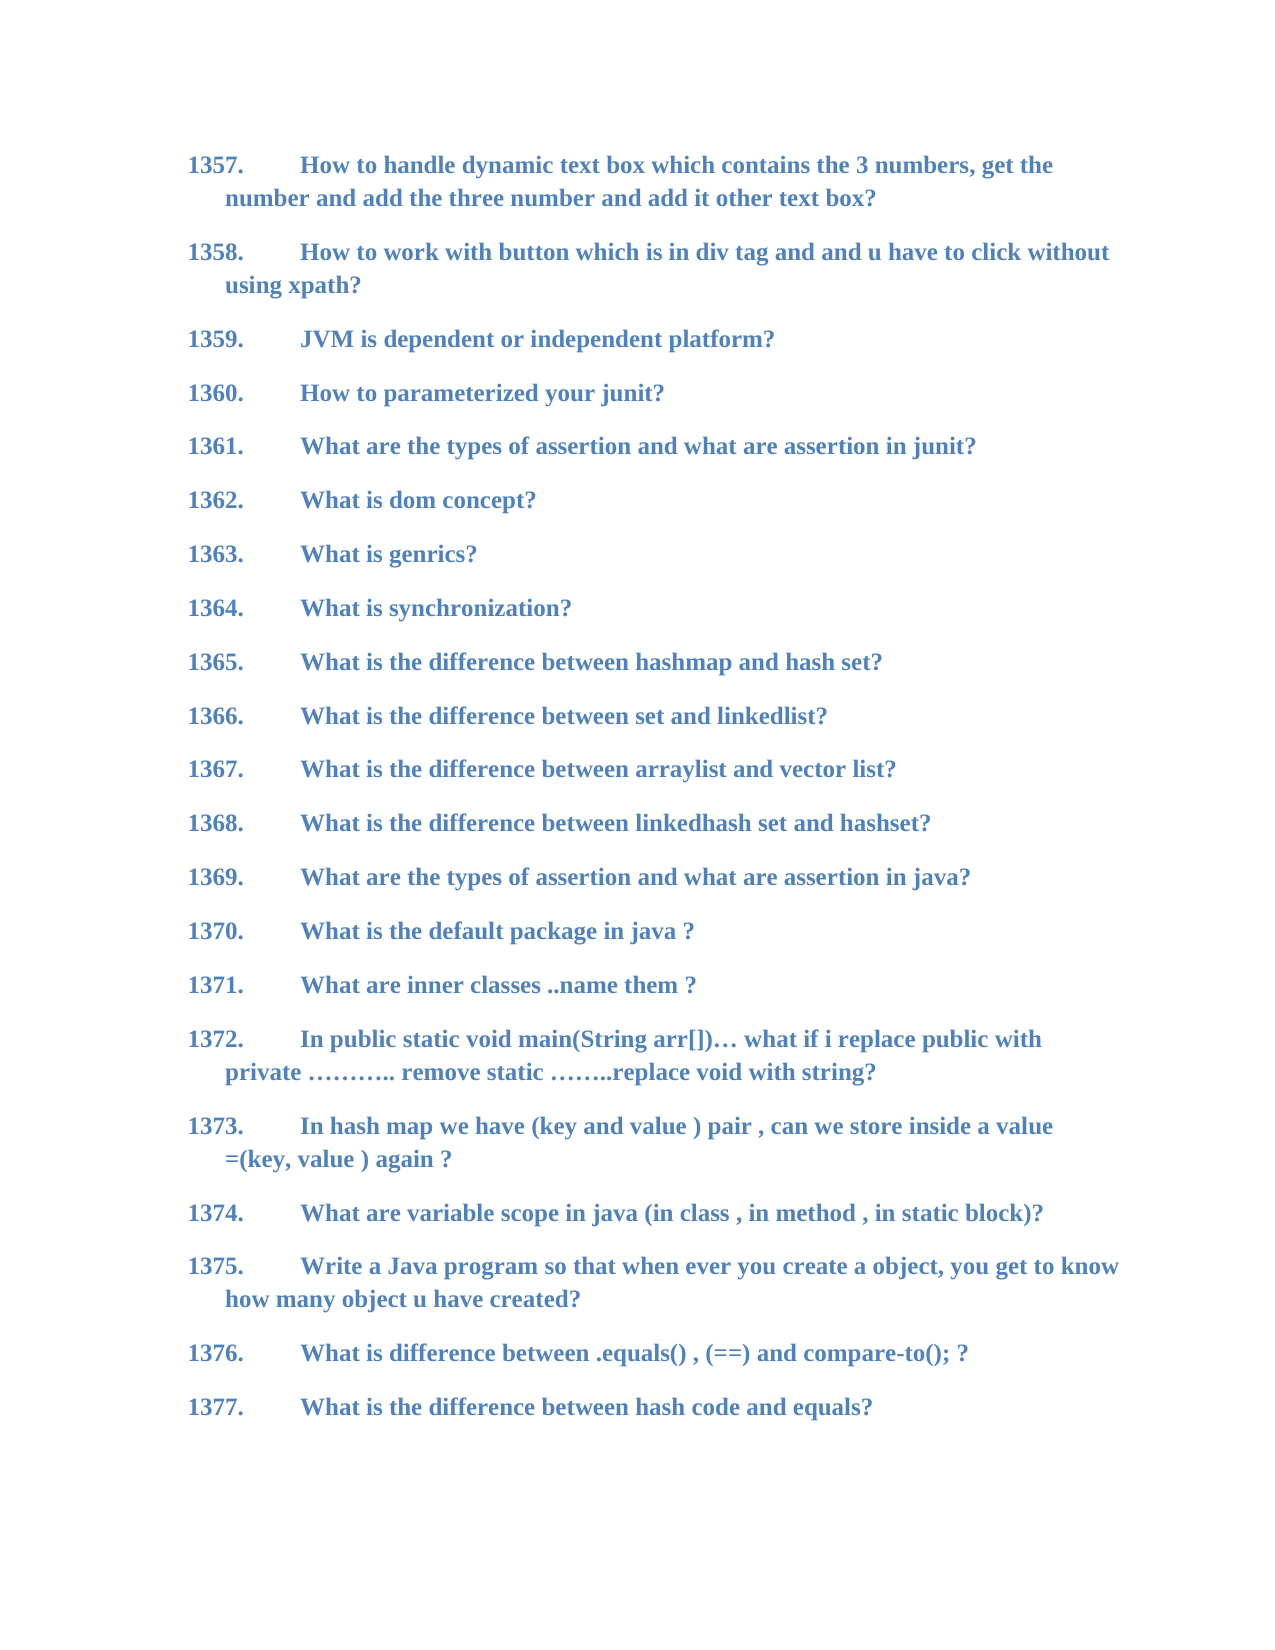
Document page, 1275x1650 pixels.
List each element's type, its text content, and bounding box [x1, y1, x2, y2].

subtitle How to work with button which is in div tag and and u have to click without using xpath? [187, 237, 1125, 299]
subtitle What is synchronization? [187, 593, 1125, 622]
subtitle What is the difference between linkedhash set and hashset? [187, 808, 1125, 837]
subtitle In hash map we have (key and value ) pair , can we store inside a value =(key, value ) again ? [187, 1111, 1125, 1172]
subtitle What is dom concept? [187, 485, 1125, 514]
subtitle What is the difference between set and linkedlist? [187, 701, 1125, 729]
subtitle JVM is dependent or independent platform? [187, 324, 1125, 352]
subtitle What is genrics? [187, 539, 1125, 568]
subtitle What are inner classes ..name them ? [187, 970, 1125, 999]
subtitle In public static void main(String arr[])… what if i replace public with private ……….. remove static ……..replace void with string? [187, 1024, 1125, 1086]
subtitle What are the types of assertion and what are assertion in java? [187, 862, 1125, 891]
subtitle How to handle dynamic text box which contains the 3 numbers, get the number and add the three number and add it other text box? [187, 150, 1125, 212]
subtitle What is the difference between hashmap and hash set? [187, 647, 1125, 676]
subtitle What are the types of assertion and what are assertion in junit? [187, 431, 1125, 460]
subtitle How to parameterized your junit? [187, 378, 1125, 406]
subtitle What is the default package in java ? [187, 916, 1125, 945]
subtitle What is the difference between hash code and equals? [187, 1392, 1125, 1421]
subtitle Write a Java program so that when ever you create a object, you get to know how many object u have created? [187, 1251, 1125, 1313]
subtitle What is difference between .equals() , (==) and compare-to(); ? [187, 1338, 1125, 1367]
subtitle What are variable scope in java (in class , in method , in static block)? [187, 1198, 1125, 1226]
subtitle What is the difference between arraylist and vector list? [187, 754, 1125, 783]
